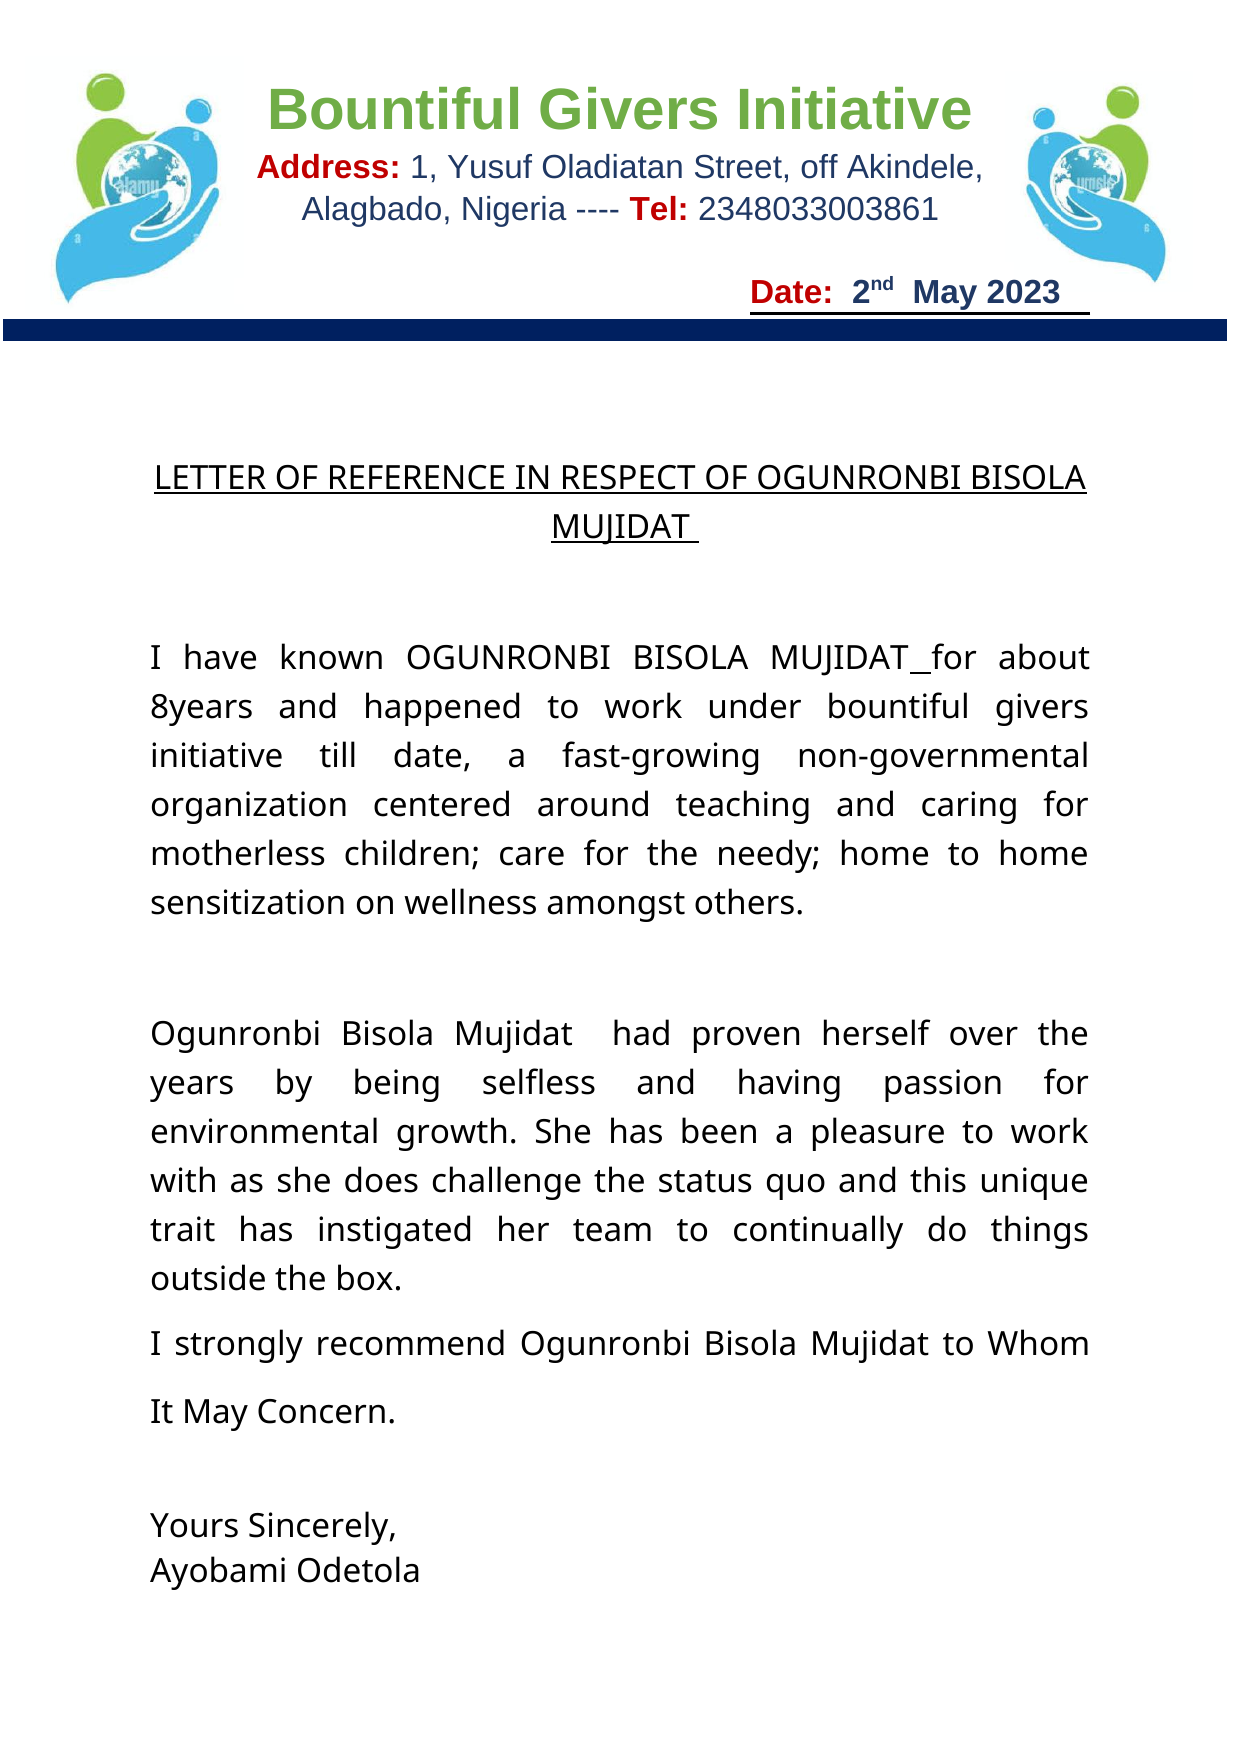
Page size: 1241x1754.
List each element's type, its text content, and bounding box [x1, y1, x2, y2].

picture [1004, 71, 1193, 292]
text LETTER OF REFERENCE IN RESPECT OF OGUNRONBI BISOLA MUJIDAT [150, 453, 1090, 548]
text I have known OGUNRONBI BISOLA MUJIDAT for about 8years and happened to work under bountiful givers initiative till date, a fast-growing non-governmental organization centered around teaching and caring for motherless children; care for the needy; home to home sensitization on wellness amongst others. [150, 634, 1090, 924]
picture [1011, 283, 1018, 292]
text Yours Sincerely, [150, 1502, 1090, 1547]
picture [24, 56, 244, 313]
text Ayobami Odetola [150, 1547, 1090, 1593]
text Ogunronbi Bisola Mujidat had proven herself over the years by being selfless and having passion for environmental growth. She has been a pleasure to work with as she does challenge the status quo and this unique trait has instigated her team to continually do things outside the box. [150, 1010, 1090, 1300]
text I strongly recommend Ogunronbi Bisola Mujidat to Whom It May Concern. [150, 1320, 1090, 1434]
